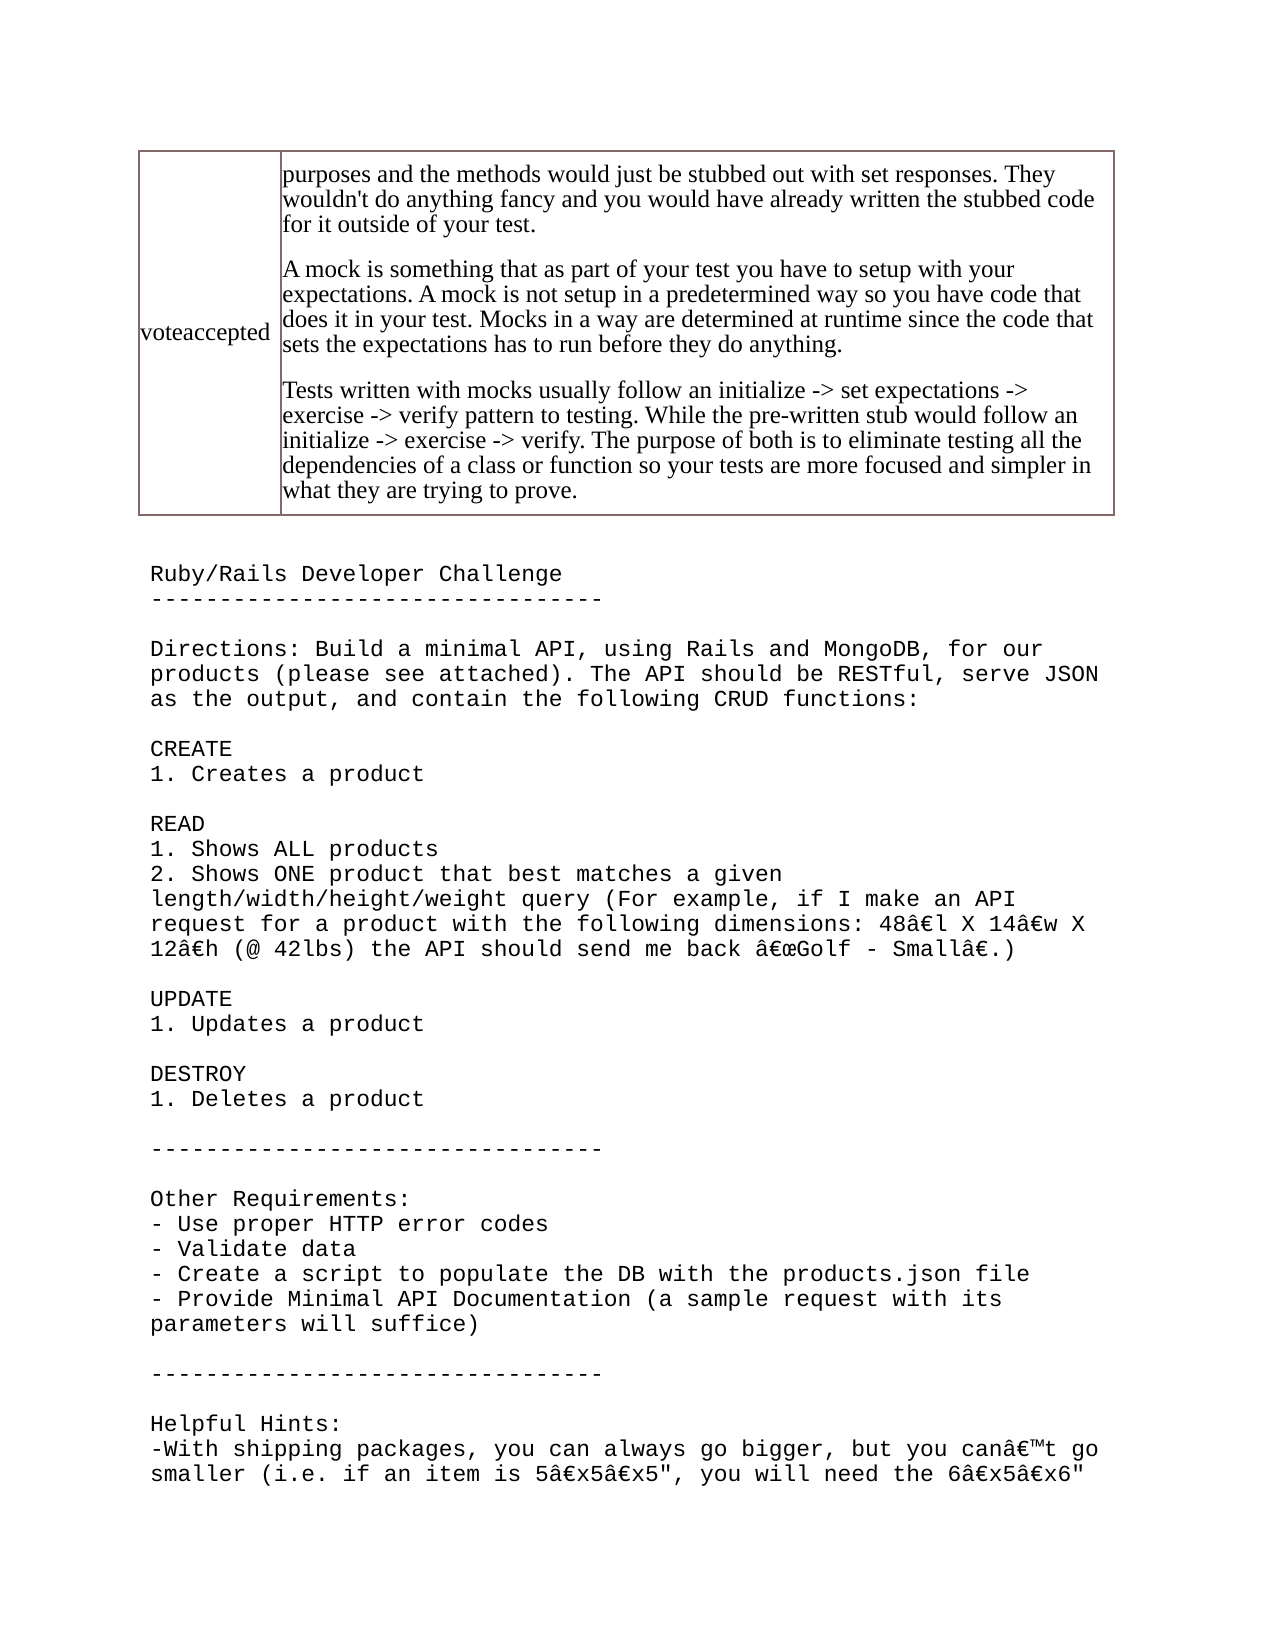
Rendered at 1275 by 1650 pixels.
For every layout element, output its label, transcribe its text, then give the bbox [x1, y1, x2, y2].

text 1. Deletes a product [150, 1086, 1125, 1111]
text 1. Creates a product [150, 761, 1125, 786]
text Ruby/Rails Developer Challenge [150, 561, 1125, 586]
text 1. Shows ALL products [150, 836, 1125, 861]
text DESTROY [150, 1061, 1125, 1086]
text UPDATE [150, 986, 1125, 1011]
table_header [140, 152, 280, 514]
text - Validate data [150, 1236, 1125, 1261]
text 2. Shows ONE product that best matches a given length/width/height/weight query (For example, if I make an API request for a product with the following dimensions: 48â€l X 14â€w X 12â€h (@ 42lbs) the API should send me back â€œGolf - Smallâ€.) [150, 861, 1125, 961]
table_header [282, 152, 1113, 514]
text - Provide Minimal API Documentation (a sample request with its parameters will suffice) [150, 1286, 1125, 1336]
text 1. Updates a product [150, 1011, 1125, 1036]
text CREATE [150, 736, 1125, 761]
text Directions: Build a minimal API, using Rails and MongoDB, for our products (please see attached). The API should be RESTful, serve JSON as the output, and contain the following CRUD functions: [150, 636, 1125, 711]
text --------------------------------- [150, 586, 1125, 611]
text - Create a script to populate the DB with the products.json file [150, 1261, 1125, 1286]
text - Use proper HTTP error codes [150, 1211, 1125, 1236]
text Helpful Hints: [150, 1411, 1125, 1436]
text --------------------------------- [150, 1361, 1125, 1386]
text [150, 1436, 1125, 1486]
text Other Requirements: [150, 1186, 1125, 1211]
text READ [150, 811, 1125, 836]
text --------------------------------- [150, 1136, 1125, 1161]
